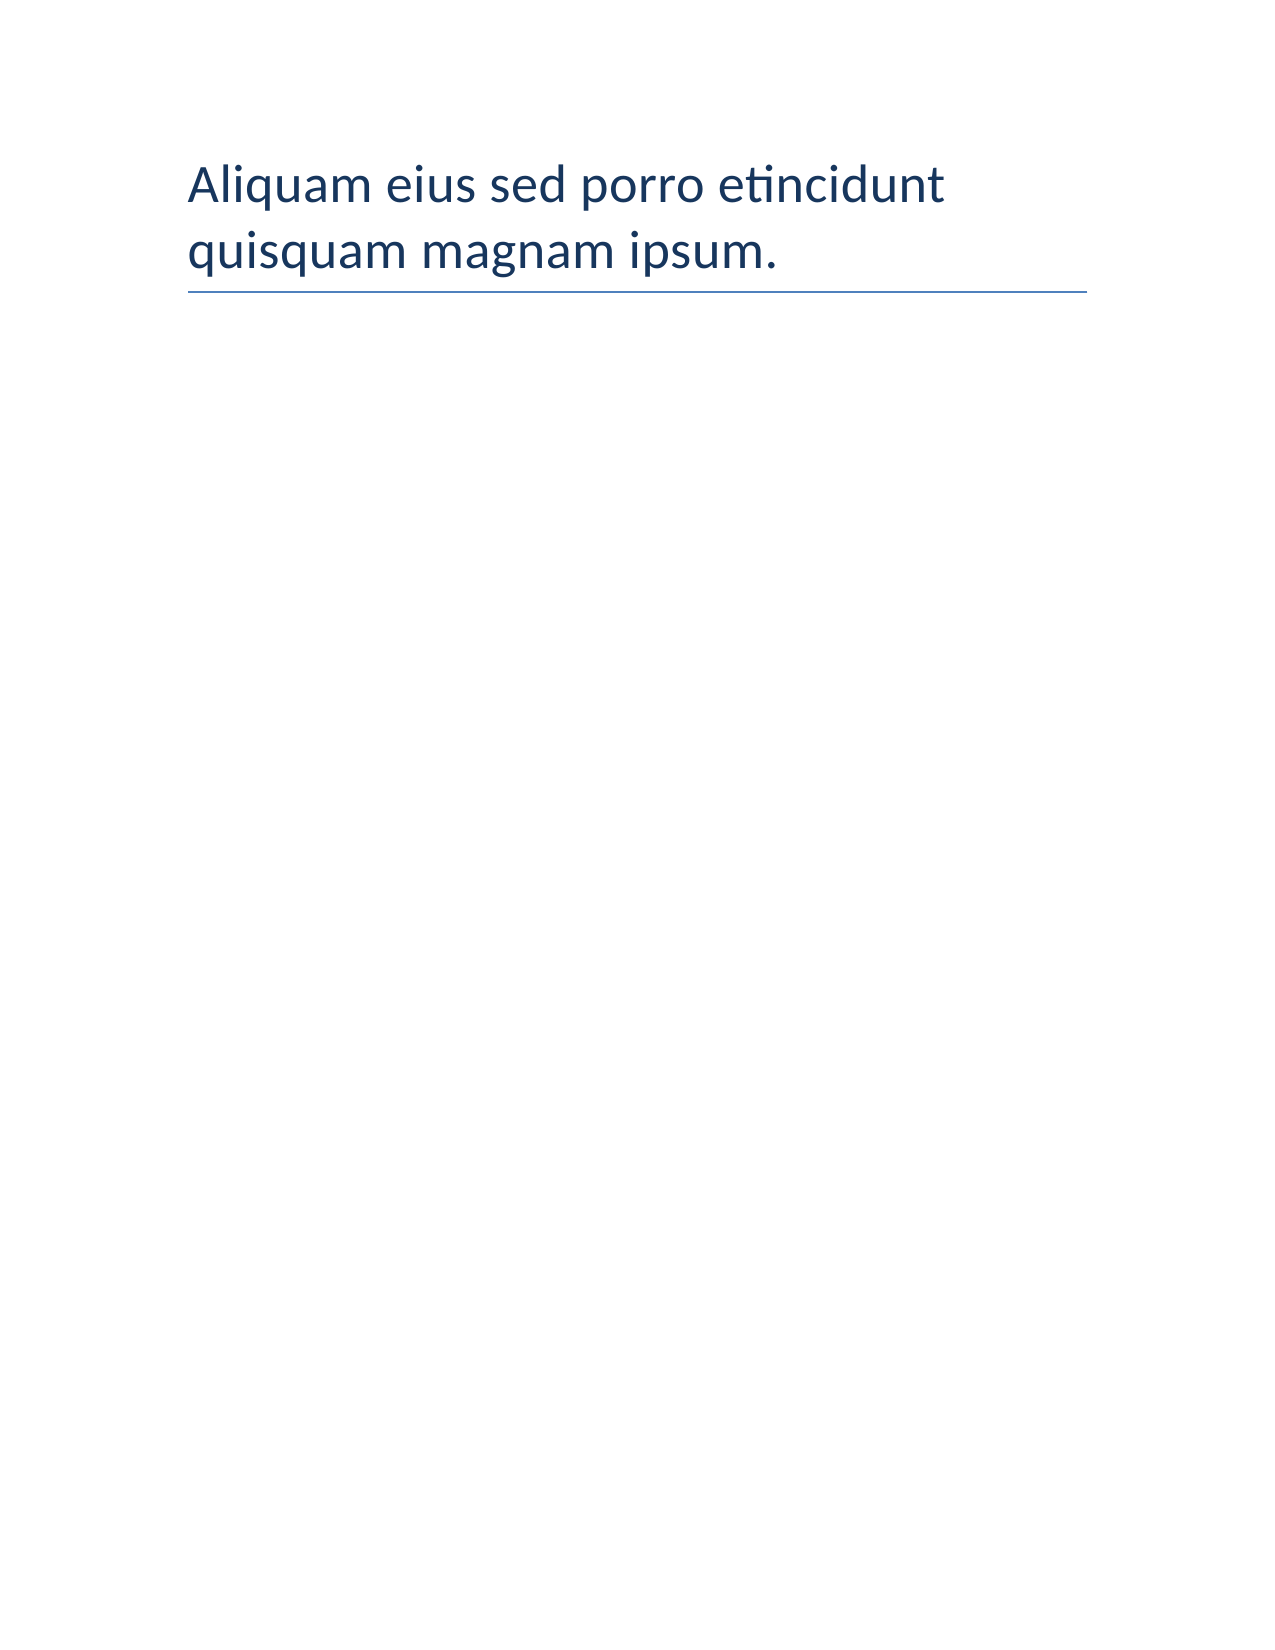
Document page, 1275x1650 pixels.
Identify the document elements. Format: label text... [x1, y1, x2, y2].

title Aliquam eius sed porro etincidunt quisquam magnam ipsum. [187, 150, 1087, 293]
